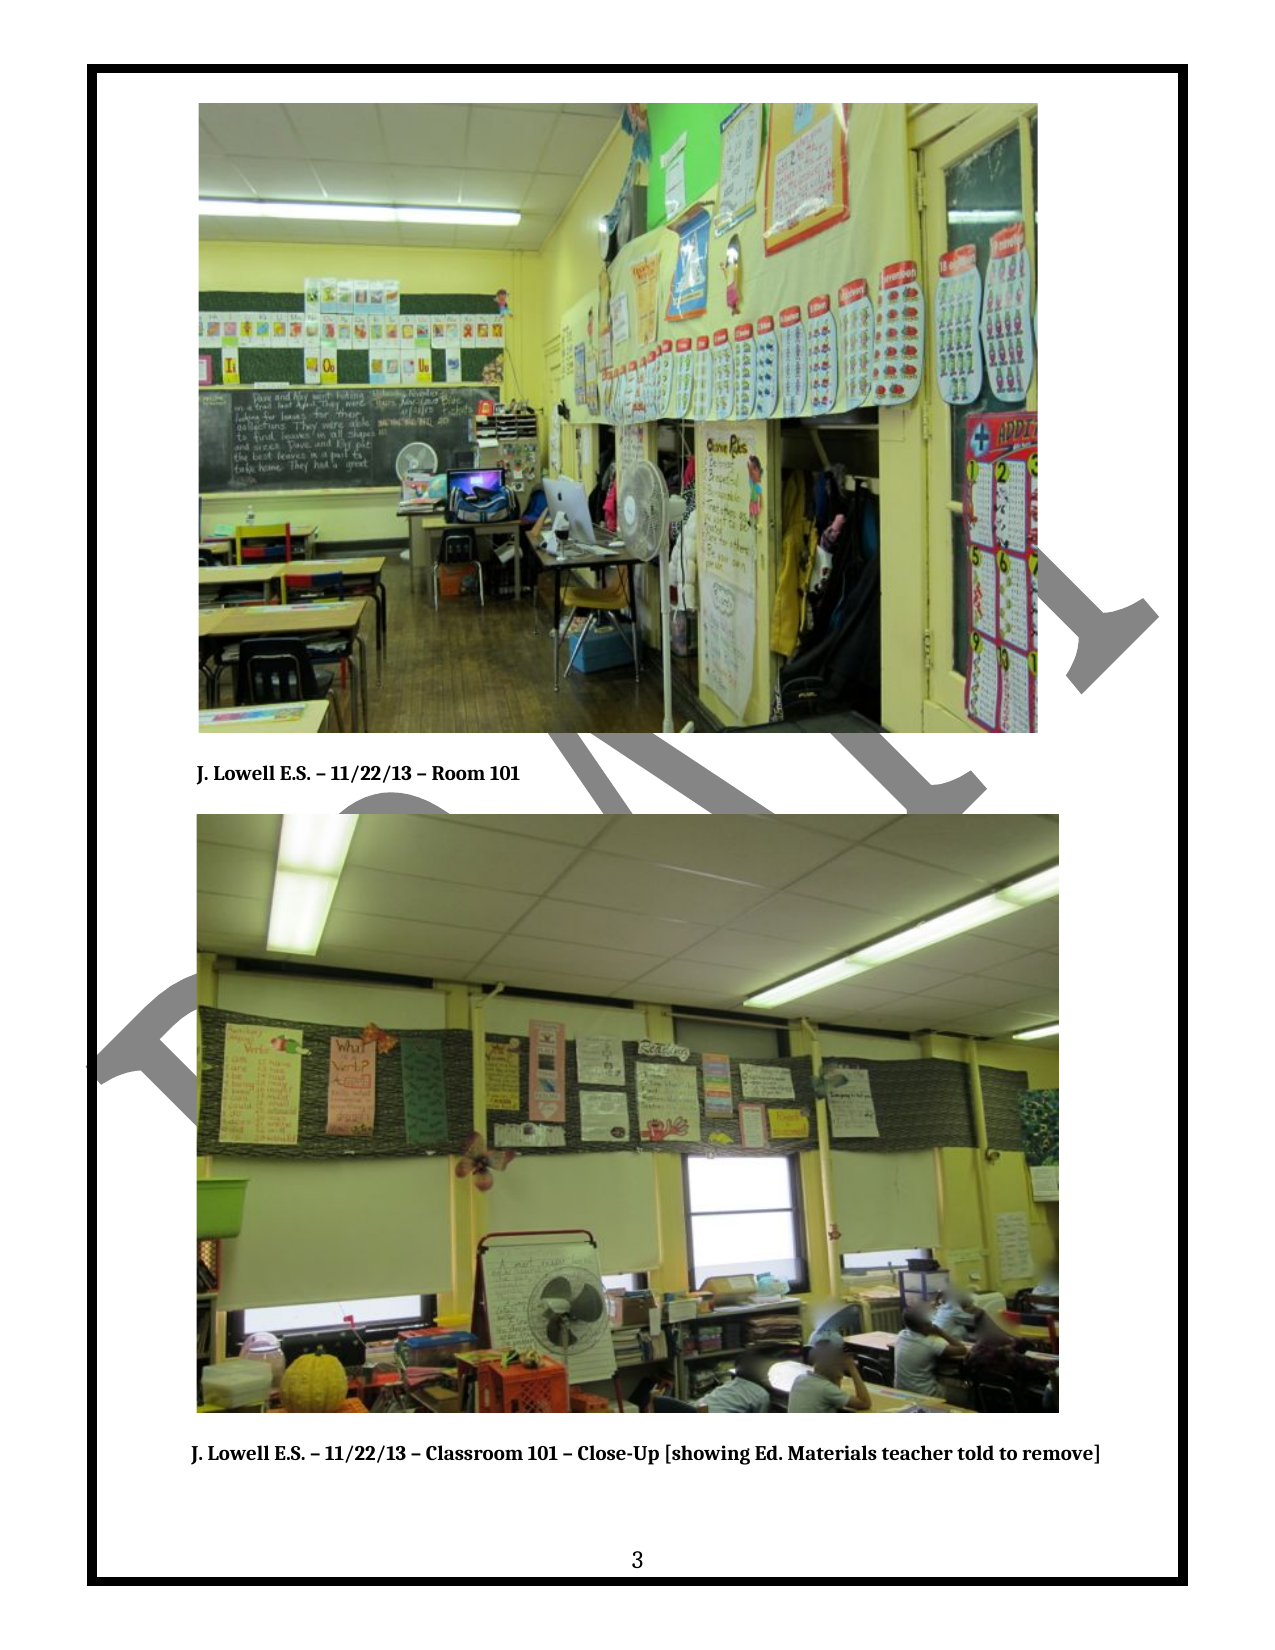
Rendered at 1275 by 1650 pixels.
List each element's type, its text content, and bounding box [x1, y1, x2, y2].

picture [198, 103, 1038, 733]
text J. Lowell E.S. – 11/22/13 – Room 101 [105, 762, 1170, 786]
text J. Lowell E.S. – 11/22/13 – Classroom 101 – Close-Up [showing Ed. Materials teacher told to remove] [105, 1442, 1170, 1466]
picture [196, 814, 1059, 1413]
